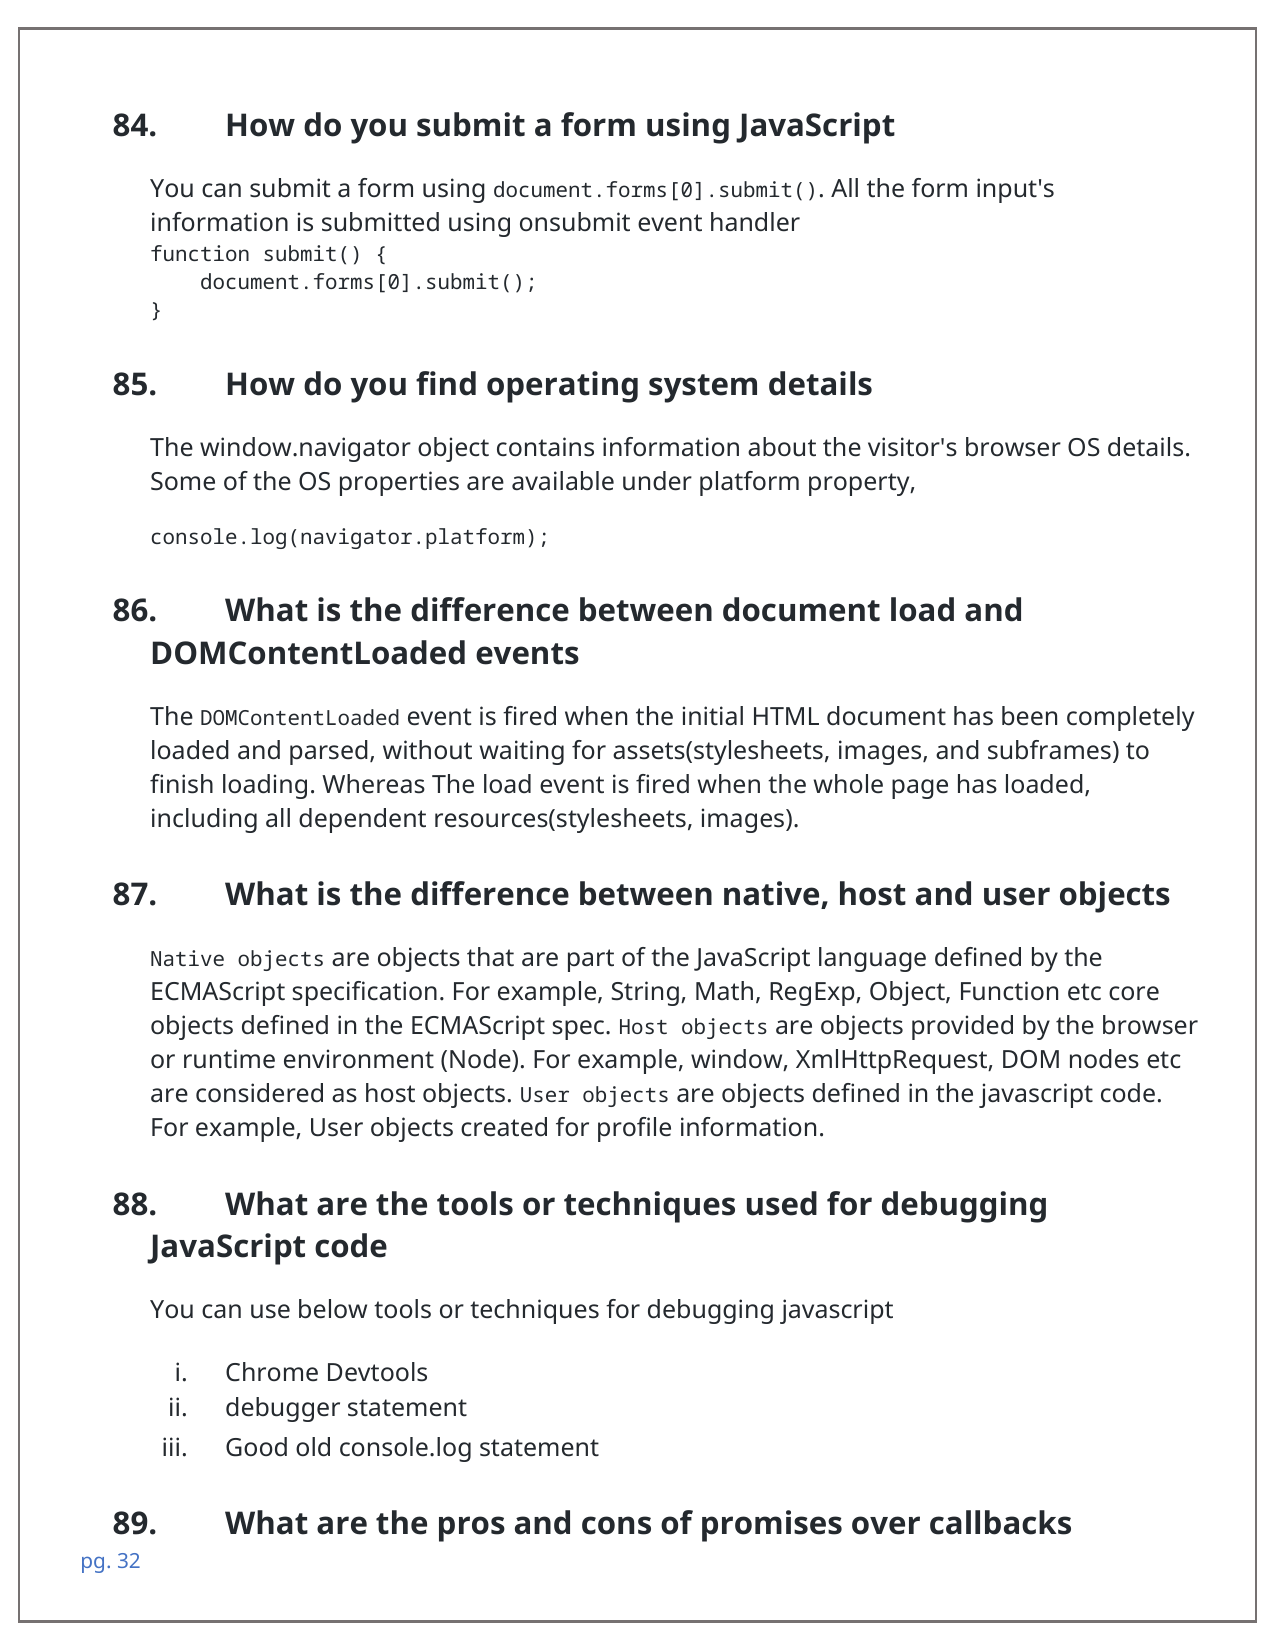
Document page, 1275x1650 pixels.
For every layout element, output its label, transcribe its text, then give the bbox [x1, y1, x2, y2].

list Good old console.log statement [187, 1429, 1200, 1463]
text } [150, 296, 1200, 324]
text function submit() { [150, 239, 1200, 267]
text The window.navigator object contains information about the visitor's browser OS details. Some of the OS properties are available under platform property, [150, 429, 1200, 497]
list How do you find operating system details [112, 362, 1200, 404]
text console.log(navigator.platform); [150, 522, 1200, 551]
text document.forms[0].submit(); [150, 267, 1200, 296]
text You can use below tools or techniques for debugging javascript [150, 1292, 1200, 1326]
list Chrome Devtools [187, 1355, 1200, 1389]
list What is the difference between native, host and user objects [112, 872, 1200, 915]
list How do you submit a form using JavaScript [112, 103, 1200, 146]
list What are the tools or techniques used for debugging JavaScript code [112, 1182, 1200, 1267]
list What is the difference between document load and DOMContentLoaded events [112, 588, 1200, 673]
text The DOMContentLoaded event is fired when the initial HTML document has been completely loaded and parsed, without waiting for assets(stylesheets, images, and subframes) to finish loading. Whereas The load event is fired when the whole page has loaded, including all dependent resources(stylesheets, images). [150, 698, 1200, 835]
list debugger statement [187, 1389, 1200, 1423]
text You can submit a form using document.forms[0].submit(). All the form input's information is submitted using onsubmit event handler [150, 171, 1200, 239]
text Native objects are objects that are part of the JavaScript language defined by the ECMAScript specification. For example, String, Math, RegExp, Object, Function etc core objects defined in the ECMAScript spec. Host objects are objects provided by the browser or runtime environment (Node). For example, window, XmlHttpRequest, DOM nodes etc are considered as host objects. User objects are objects defined in the javascript code. For example, User objects created for profile information. [150, 940, 1200, 1144]
list What are the pros and cons of promises over callbacks [112, 1501, 1200, 1544]
